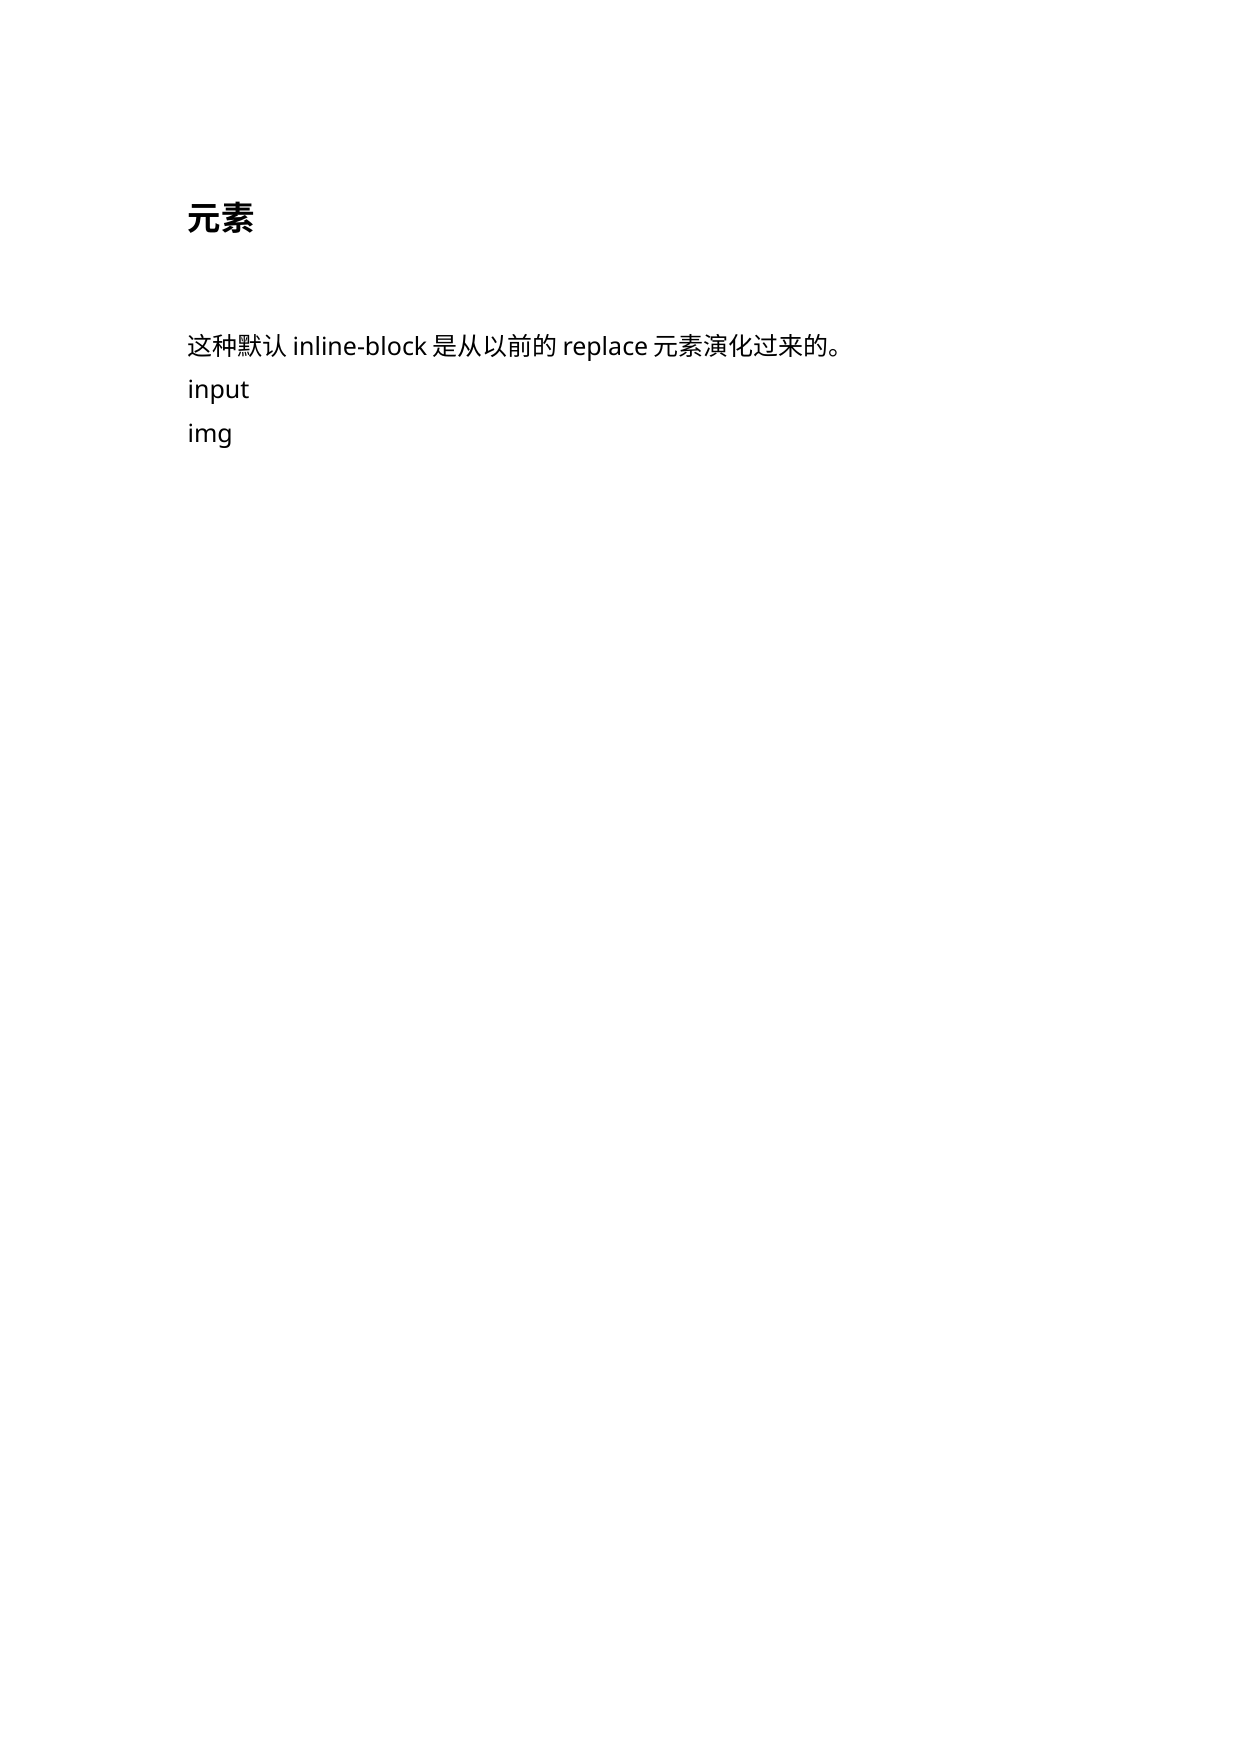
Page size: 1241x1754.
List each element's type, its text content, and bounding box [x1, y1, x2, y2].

subtitle 元素 [187, 172, 1053, 260]
text 这种默认inline-block是从以前的replace元素演化过来的。 [187, 322, 1053, 366]
text input [187, 366, 1053, 410]
text img [187, 410, 1053, 454]
